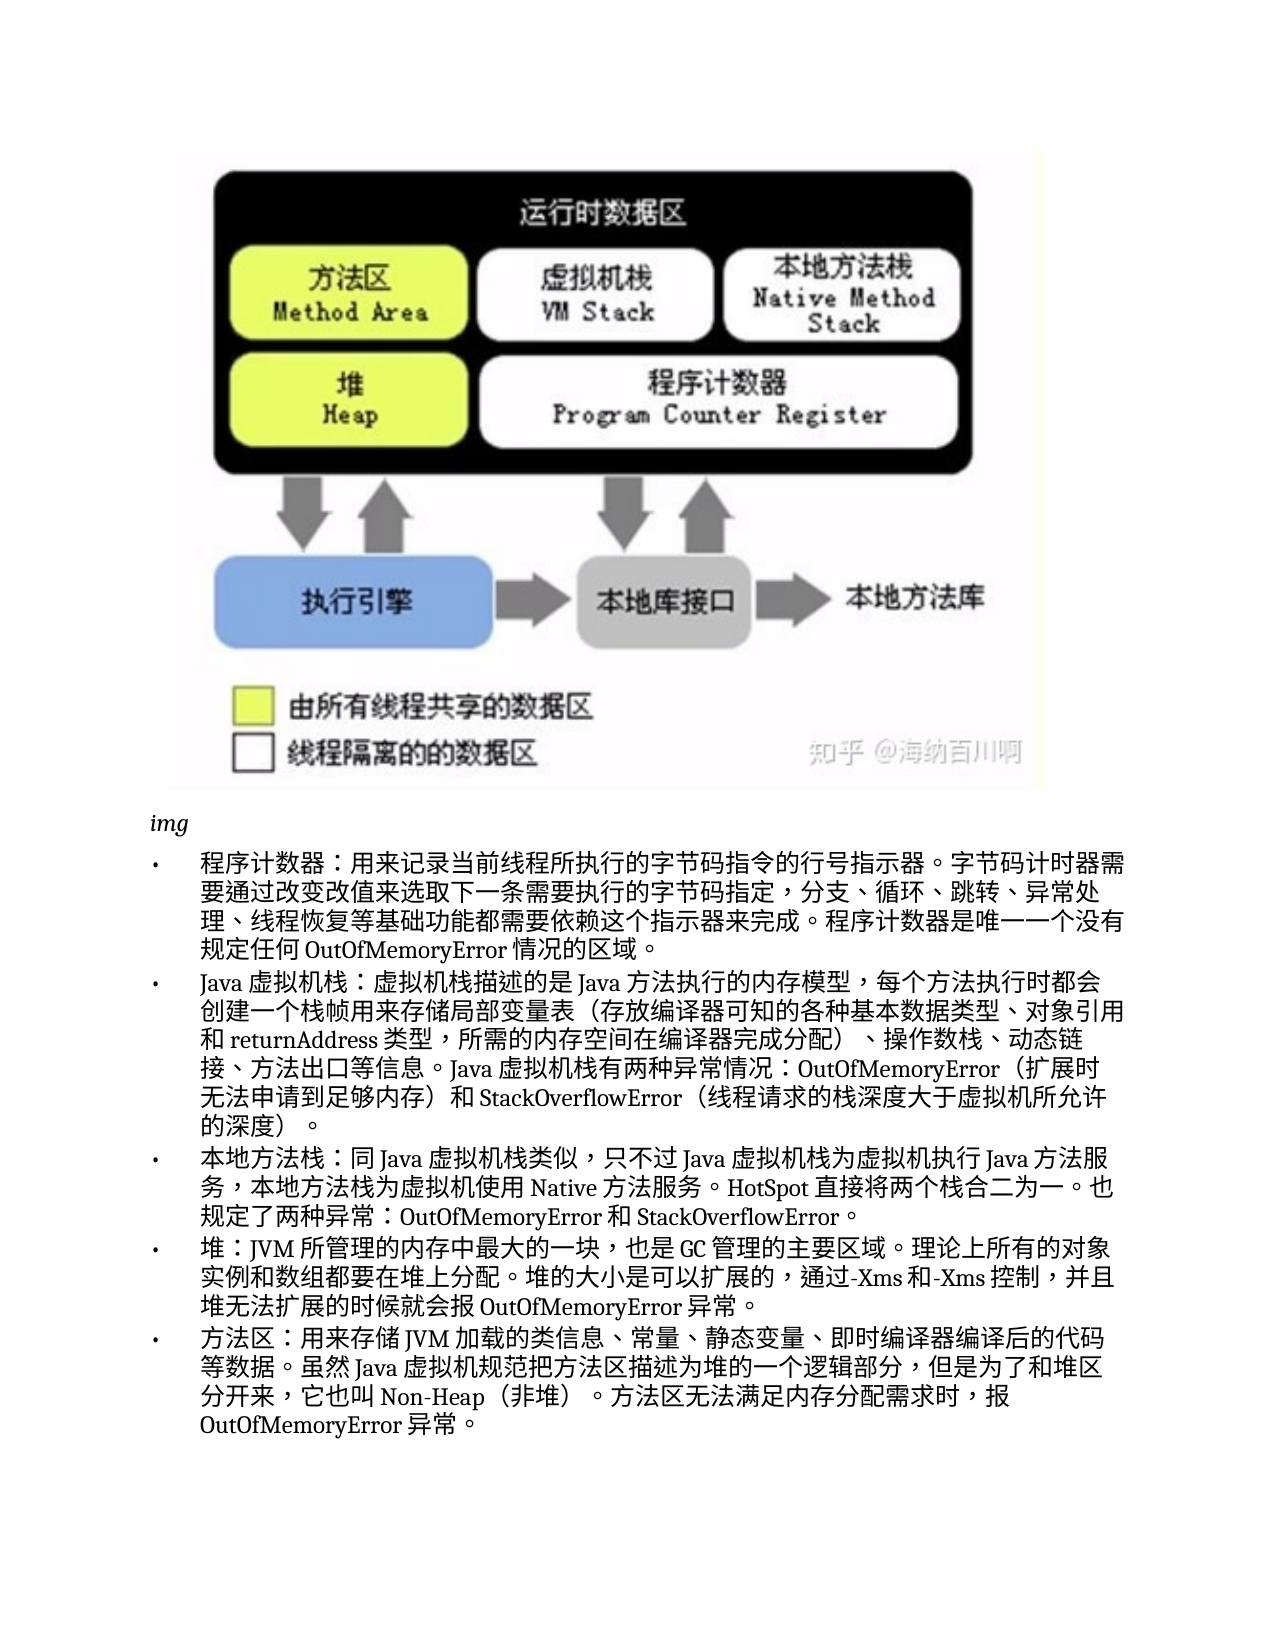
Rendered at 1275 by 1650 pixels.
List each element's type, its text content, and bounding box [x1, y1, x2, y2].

list Java虚拟机栈：虚拟机栈描述的是Java方法执行的内存模型，每个方法执行时都会创建一个栈帧用来存储局部变量表（存放编译器可知的各种基本数据类型、对象引用和returnAddress类型，所需的内存空间在编译器完成分配）、操作数栈、动态链接、方法出口等信息。Java虚拟机栈有两种异常情况：OutOfMemoryError（扩展时无法申请到足够内存）和StackOverflowError（线程请求的栈深度大于虚拟机所允许的深度）。 [150, 969, 1125, 1141]
picture [168, 150, 1044, 789]
text img [150, 809, 1125, 838]
list 本地方法栈：同Java虚拟机栈类似，只不过Java虚拟机栈为虚拟机执行Java方法服务，本地方法栈为虚拟机使用Native方法服务。HotSpot直接将两个栈合二为一。也规定了两种异常：OutOfMemoryError和StackOverflowError。 [150, 1145, 1125, 1231]
list 堆：JVM所管理的内存中最大的一块，也是GC管理的主要区域。理论上所有的对象实例和数组都要在堆上分配。堆的大小是可以扩展的，通过-Xms和-Xms控制，并且堆无法扩展的时候就会报OutOfMemoryError异常。 [150, 1235, 1125, 1321]
list 程序计数器：用来记录当前线程所执行的字节码指令的行号指示器。字节码计时器需要通过改变改值来选取下一条需要执行的字节码指定，分支、循环、跳转、异常处理、线程恢复等基础功能都需要依赖这个指示器来完成。程序计数器是唯一一个没有规定任何OutOfMemoryError情况的区域。 [150, 850, 1125, 965]
list 方法区：用来存储JVM加载的类信息、常量、静态变量、即时编译器编译后的代码等数据。虽然Java虚拟机规范把方法区描述为堆的一个逻辑部分，但是为了和堆区分开来，它也叫Non-Heap（非堆）。方法区无法满足内存分配需求时，报OutOfMemoryError异常。 [150, 1325, 1125, 1440]
